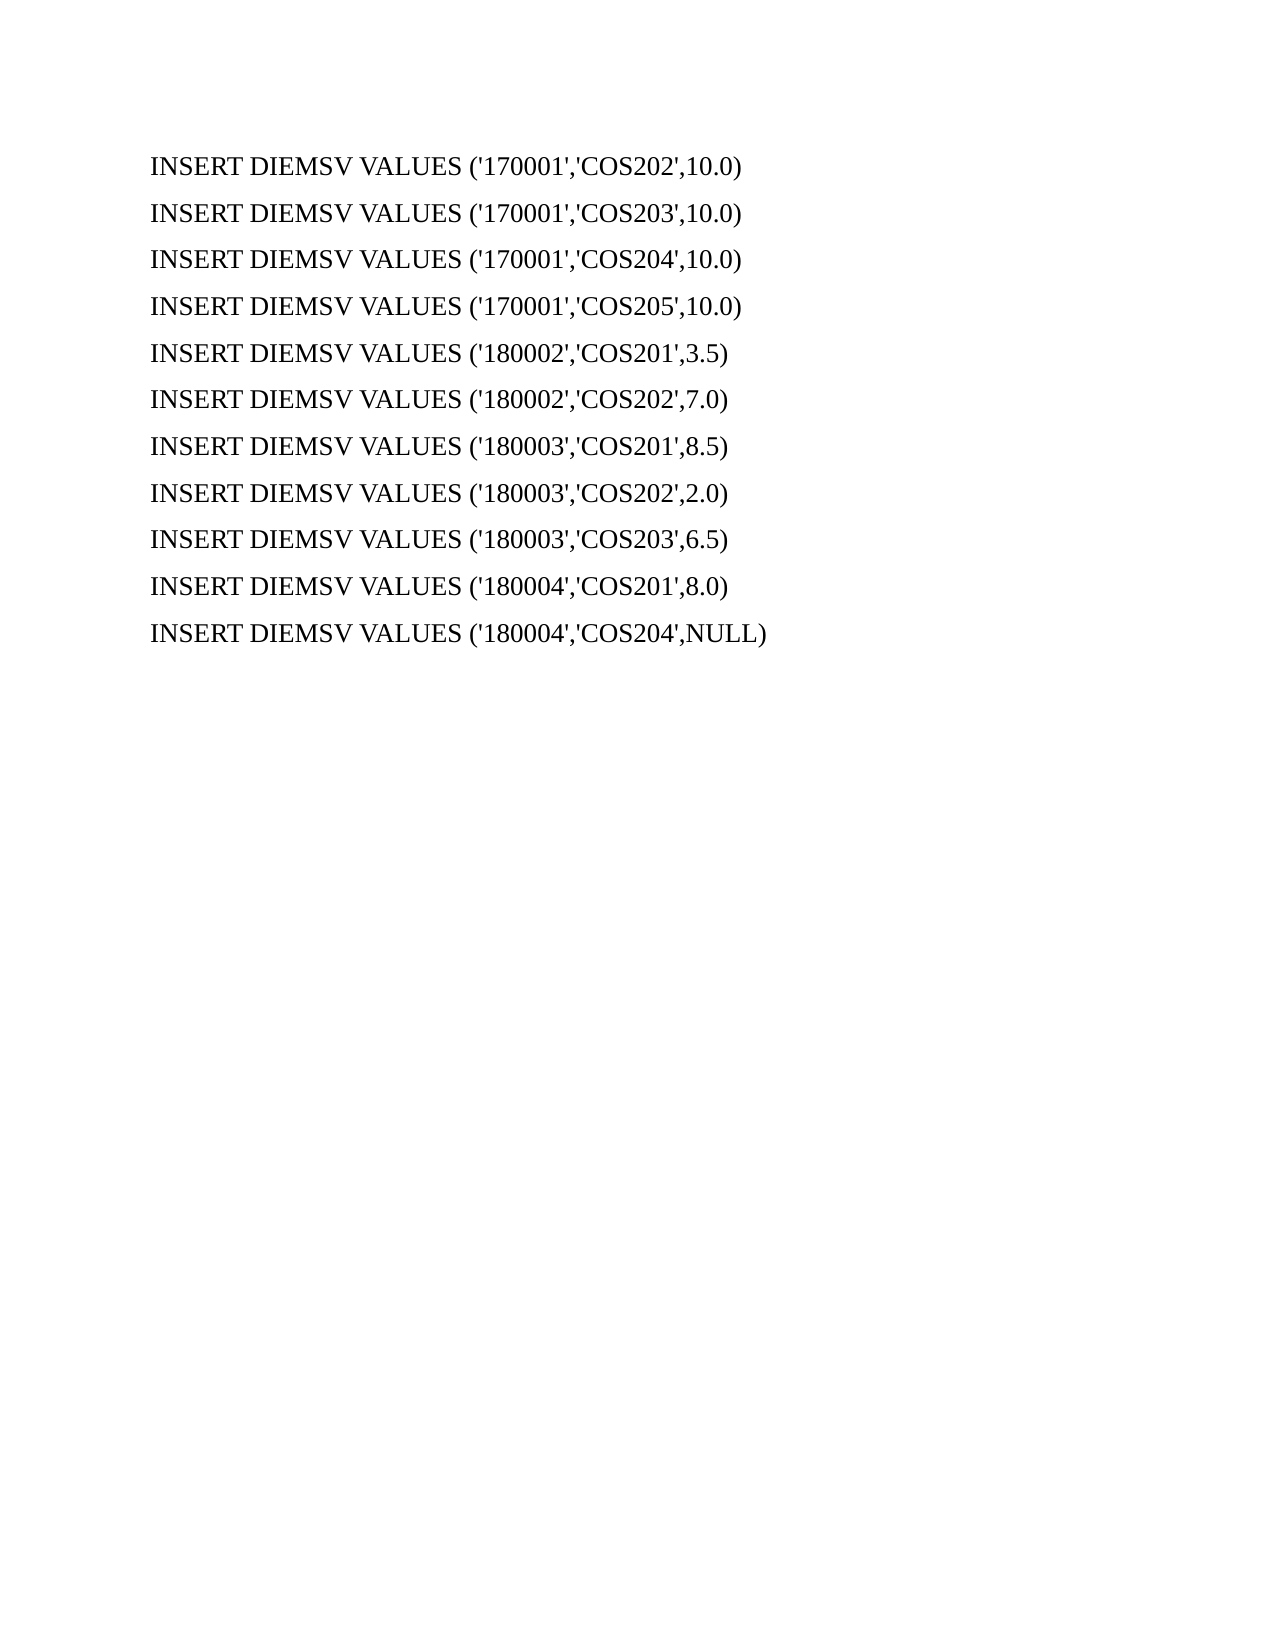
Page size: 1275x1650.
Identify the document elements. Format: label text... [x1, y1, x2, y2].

text INSERT DIEMSV VALUES ('180003','COS202',2.0) [150, 477, 1125, 508]
text INSERT DIEMSV VALUES ('180003','COS203',6.5) [150, 523, 1125, 554]
text INSERT DIEMSV VALUES ('170001','COS203',10.0) [150, 197, 1125, 228]
text INSERT DIEMSV VALUES ('170001','COS202',10.0) [150, 150, 1125, 181]
text INSERT DIEMSV VALUES ('170001','COS205',10.0) [150, 290, 1125, 321]
text INSERT DIEMSV VALUES ('180002','COS201',3.5) [150, 337, 1125, 368]
text INSERT DIEMSV VALUES ('180004','COS204',NULL) [150, 617, 1125, 648]
text INSERT DIEMSV VALUES ('180003','COS201',8.5) [150, 430, 1125, 461]
text INSERT DIEMSV VALUES ('170001','COS204',10.0) [150, 243, 1125, 274]
text INSERT DIEMSV VALUES ('180002','COS202',7.0) [150, 383, 1125, 414]
text INSERT DIEMSV VALUES ('180004','COS201',8.0) [150, 570, 1125, 601]
